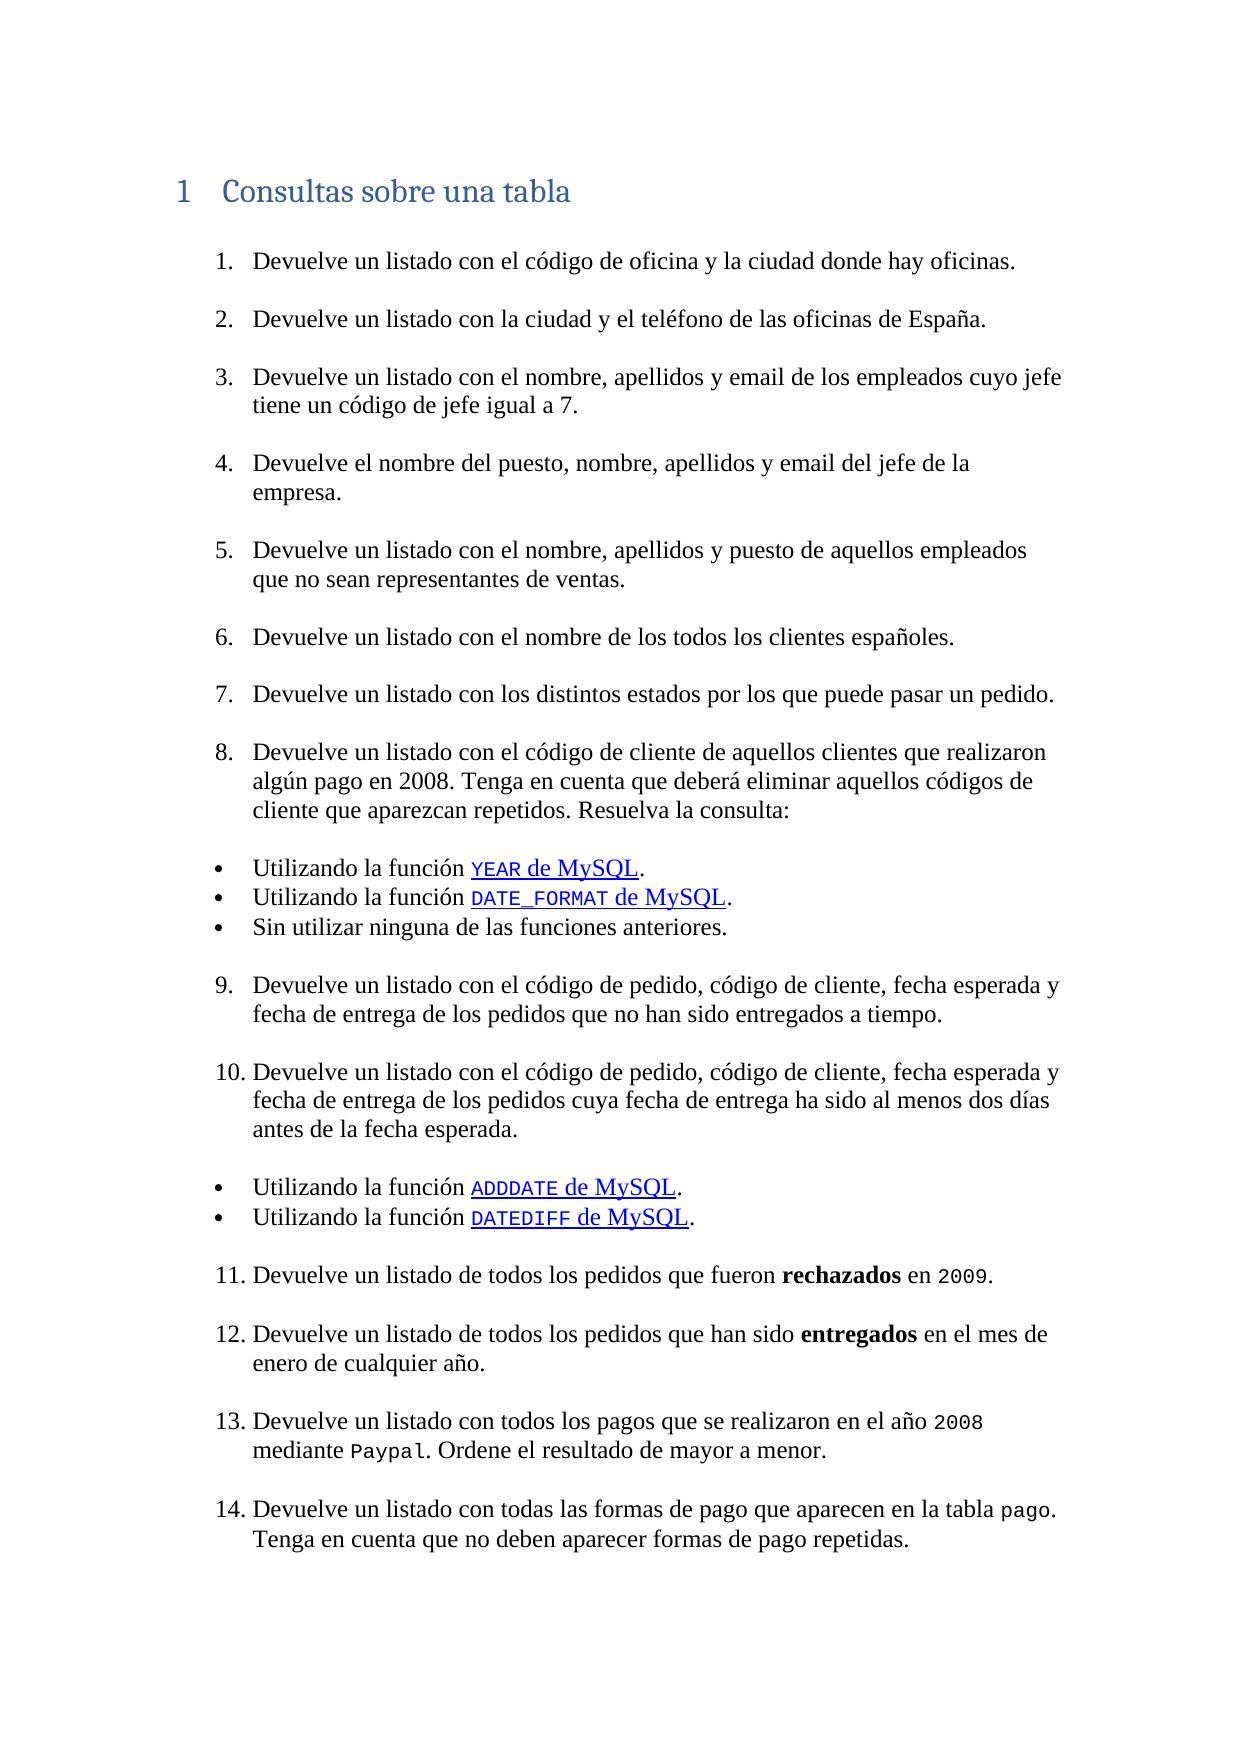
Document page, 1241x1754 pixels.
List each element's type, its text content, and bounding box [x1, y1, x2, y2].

list Utilizando la función ADDDATE de MySQL. [215, 1172, 1063, 1202]
list Devuelve un listado de todos los pedidos que fueron rechazados en 2009. [215, 1260, 1063, 1290]
list Sin utilizar ninguna de las funciones anteriores. [215, 912, 1063, 941]
list Devuelve un listado con el código de oficina y la ciudad donde hay oficinas. [215, 246, 1063, 274]
list Utilizando la función DATE_FORMAT de MySQL. [215, 882, 1063, 912]
list Utilizando la función DATEDIFF de MySQL. [215, 1202, 1063, 1231]
list Devuelve el nombre del puesto, nombre, apellidos y email del jefe de la empresa. [215, 448, 1063, 506]
list Devuelve un listado con todos los pagos que se realizaron en el año 2008 mediante Paypal. Ordene el resultado de mayor a menor. [215, 1406, 1063, 1465]
list Devuelve un listado con el nombre de los todos los clientes españoles. [215, 622, 1063, 650]
list Utilizando la función YEAR de MySQL. [215, 853, 1063, 882]
subtitle Consultas sobre una tabla [177, 173, 1063, 211]
list Devuelve un listado con todas las formas de pago que aparecen en la tabla pago. Tenga en cuenta que no deben aparecer formas de pago repetidas. [215, 1494, 1063, 1552]
list Devuelve un listado de todos los pedidos que han sido entregados en el mes de enero de cualquier año. [215, 1319, 1063, 1377]
list Devuelve un listado con el nombre, apellidos y email de los empleados cuyo jefe tiene un código de jefe igual a 7. [215, 362, 1063, 419]
list Devuelve un listado con los distintos estados por los que puede pasar un pedido. [215, 679, 1063, 708]
list Devuelve un listado con la ciudad y el teléfono de las oficinas de España. [215, 304, 1063, 332]
list Devuelve un listado con el código de cliente de aquellos clientes que realizaron algún pago en 2008. Tenga en cuenta que deberá eliminar aquellos códigos de cliente que aparezcan repetidos. Resuelva la consulta: [215, 737, 1063, 824]
list Devuelve un listado con el código de pedido, código de cliente, fecha esperada y fecha de entrega de los pedidos que no han sido entregados a tiempo. [215, 970, 1063, 1027]
list Devuelve un listado con el código de pedido, código de cliente, fecha esperada y fecha de entrega de los pedidos cuya fecha de entrega ha sido al menos dos días antes de la fecha esperada. [215, 1057, 1063, 1143]
list Devuelve un listado con el nombre, apellidos y puesto de aquellos empleados que no sean representantes de ventas. [215, 535, 1063, 592]
